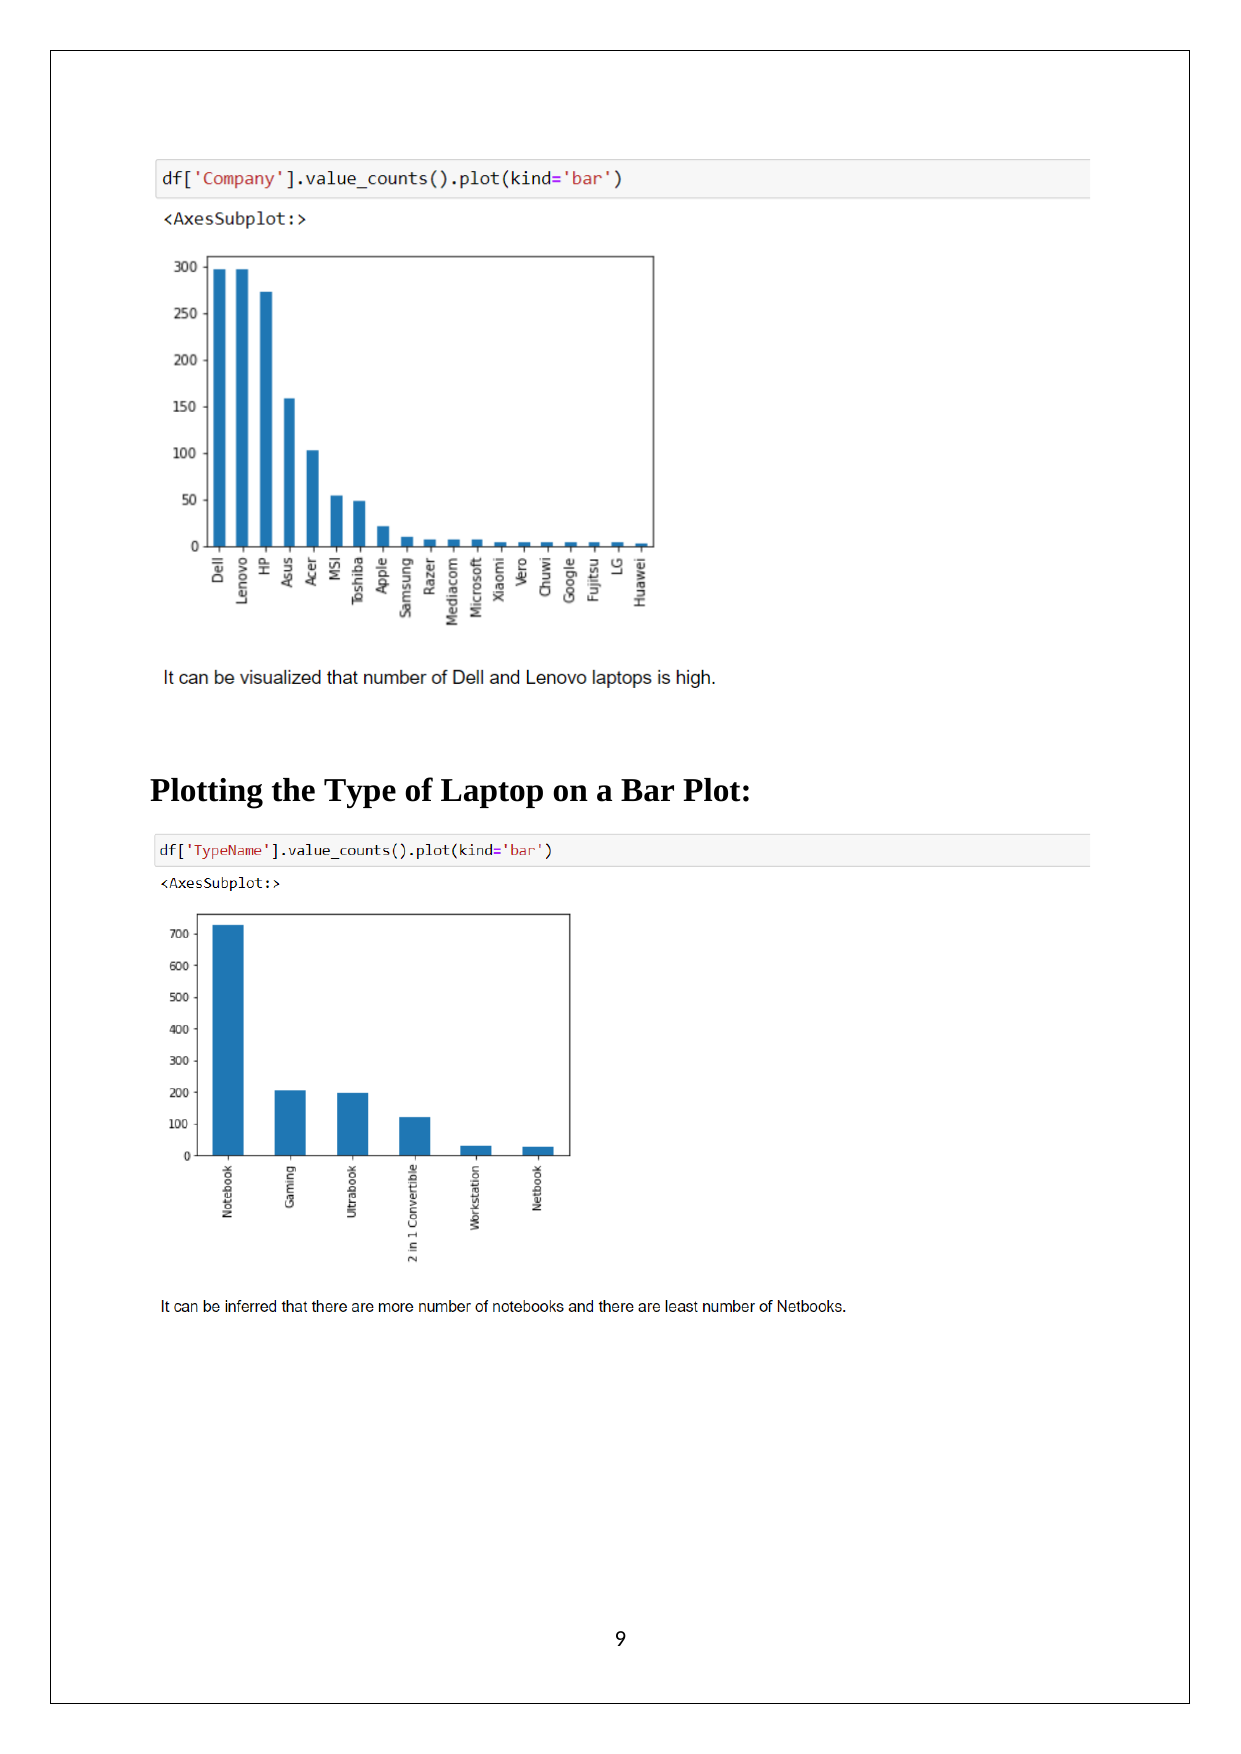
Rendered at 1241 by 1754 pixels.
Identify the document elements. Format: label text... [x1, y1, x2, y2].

picture [150, 150, 1091, 694]
picture [150, 828, 1091, 1323]
text Plotting the Type of Laptop on a Bar Plot: [150, 770, 1090, 809]
